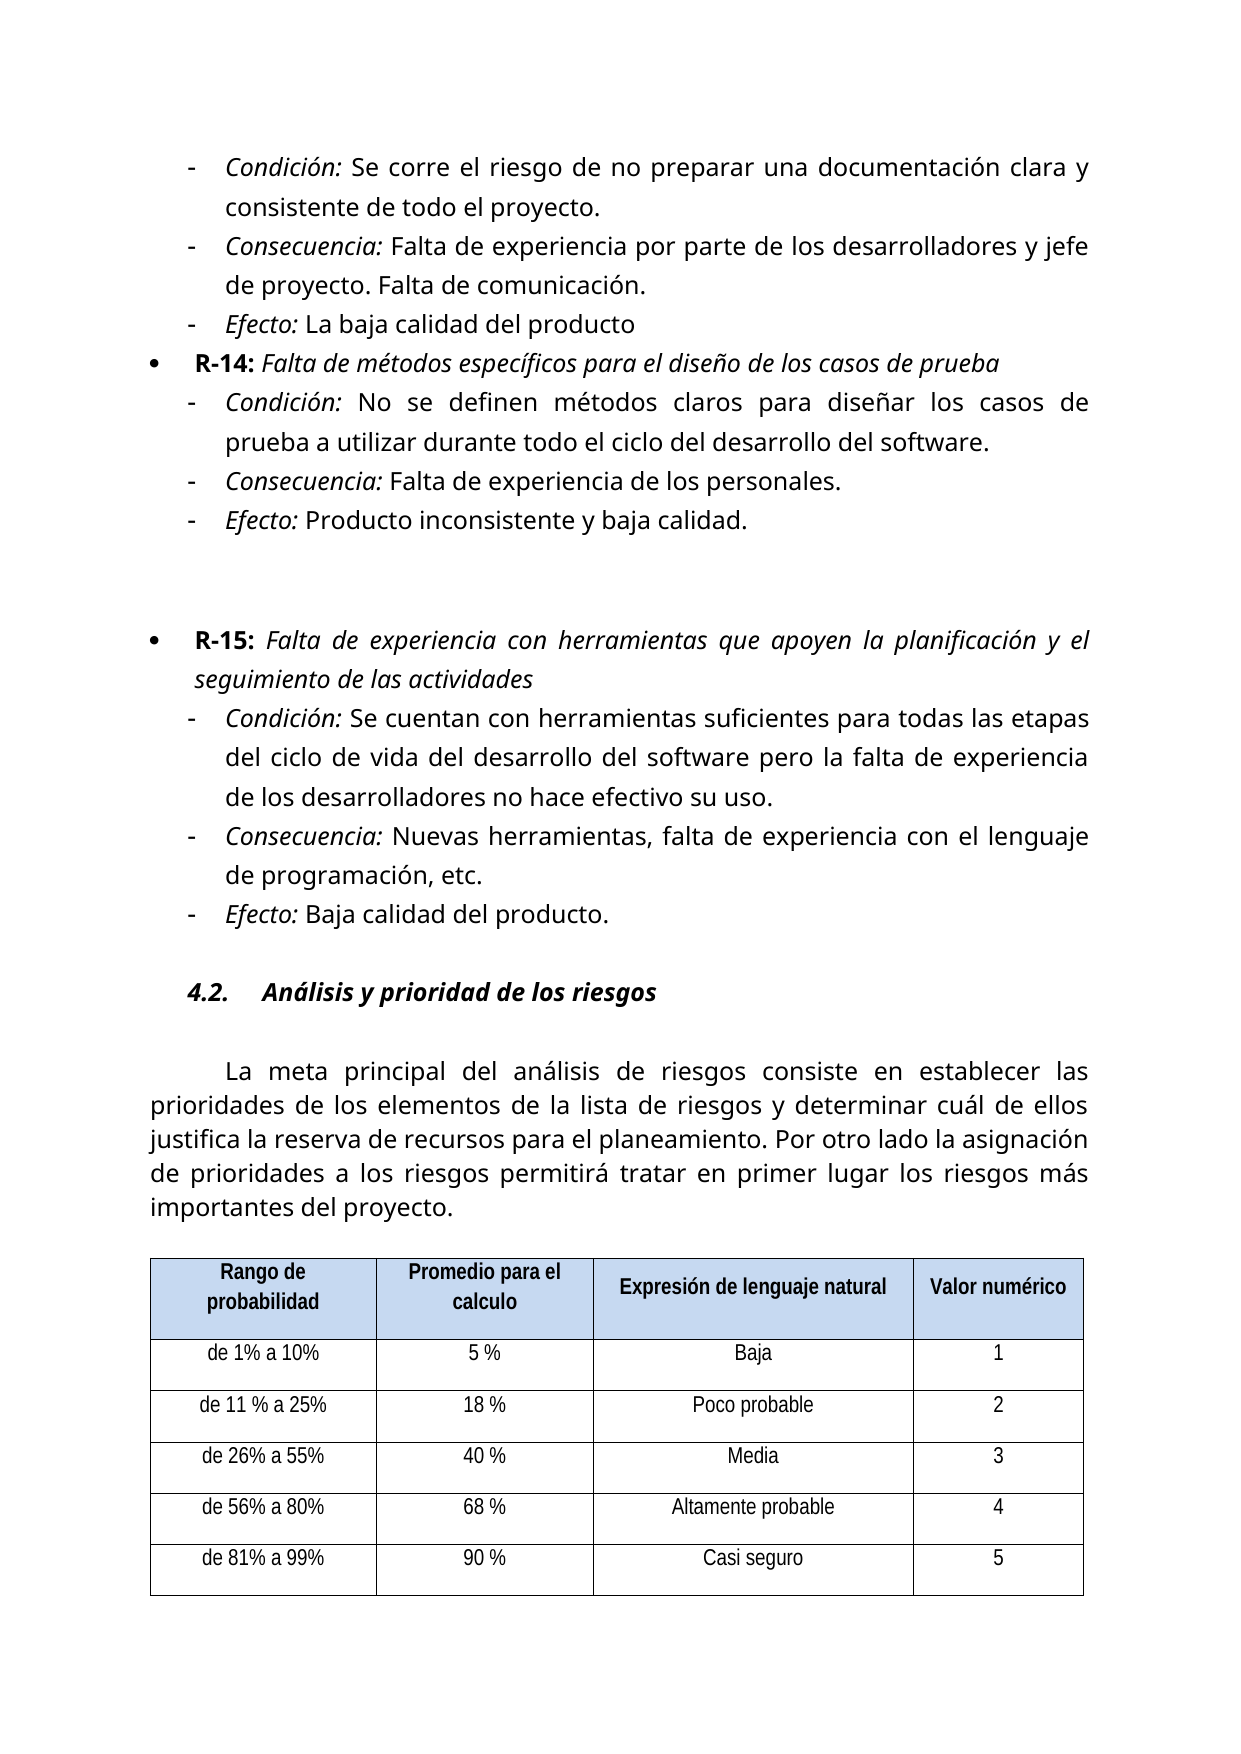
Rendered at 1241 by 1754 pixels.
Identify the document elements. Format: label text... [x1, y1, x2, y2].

table_cell de 81% a 99% [151, 1545, 376, 1595]
table_cell de 1% a 10% [151, 1340, 376, 1390]
table_header Rango de probabilidad [151, 1259, 376, 1339]
table_cell de 26% a 55% [151, 1443, 376, 1493]
table_cell 1 [914, 1340, 1083, 1390]
table_cell 90 % [377, 1545, 593, 1595]
table_cell 18 % [377, 1391, 593, 1442]
table_cell 68 % [377, 1494, 593, 1544]
list Consecuencia: Falta de experiencia de los personales. [187, 463, 1090, 497]
table_cell de 56% a 80% [151, 1494, 376, 1544]
list Condición: Se corre el riesgo de no preparar una documentación clara y consistente de todo el proyecto. [187, 150, 1090, 223]
table_header Expresión de lenguaje natural [594, 1259, 913, 1339]
table_cell 4 [914, 1494, 1083, 1544]
table_header Valor numérico [914, 1259, 1083, 1339]
table_cell de 11 % a 25% [151, 1391, 376, 1442]
list Consecuencia: Falta de experiencia por parte de los desarrolladores y jefe de proyecto. Falta de comunicación. [187, 228, 1090, 302]
table_header Promedio para el calculo [377, 1259, 593, 1339]
list Condición: Se cuentan con herramientas suficientes para todas las etapas del ciclo de vida del desarrollo del software pero la falta de experiencia de los desarrolladores no hace efectivo su uso. [187, 701, 1090, 813]
list Efecto: La baja calidad del producto [187, 307, 1090, 341]
table_cell 5 % [377, 1340, 593, 1390]
table_cell 5 [914, 1545, 1083, 1595]
table_cell Baja [594, 1340, 913, 1390]
table_cell Altamente probable [594, 1494, 913, 1544]
table_cell 2 [914, 1391, 1083, 1442]
list Análisis y prioridad de los riesgos [187, 975, 1090, 1009]
list La meta principal del análisis de riesgos consiste en establecer las prioridades de los elementos de la lista de riesgos y determinar cuál de ellos justifica la reserva de recursos para el planeamiento. Por otro lado la asignación de prioridades a los riesgos permitirá tratar en primer lugar los riesgos más importantes del proyecto. [150, 1053, 1090, 1224]
table_cell Casi seguro [594, 1545, 913, 1595]
table_cell 40 % [377, 1443, 593, 1493]
list Condición: No se definen métodos claros para diseñar los casos de prueba a utilizar durante todo el ciclo del desarrollo del software. [187, 385, 1090, 458]
table_cell Media [594, 1443, 913, 1493]
list Efecto: Baja calidad del producto. [187, 897, 1090, 931]
list R-15: Falta de experiencia con herramientas que apoyen la planificación y el seguimiento de las actividades [150, 622, 1090, 696]
list R-14: Falta de métodos específicos para el diseño de los casos de prueba [150, 346, 1090, 380]
list Consecuencia: Nuevas herramientas, falta de experiencia con el lenguaje de programación, etc. [187, 818, 1090, 892]
list Efecto: Producto inconsistente y baja calidad. [187, 502, 1090, 537]
table_cell Poco probable [594, 1391, 913, 1442]
table_cell 3 [914, 1443, 1083, 1493]
